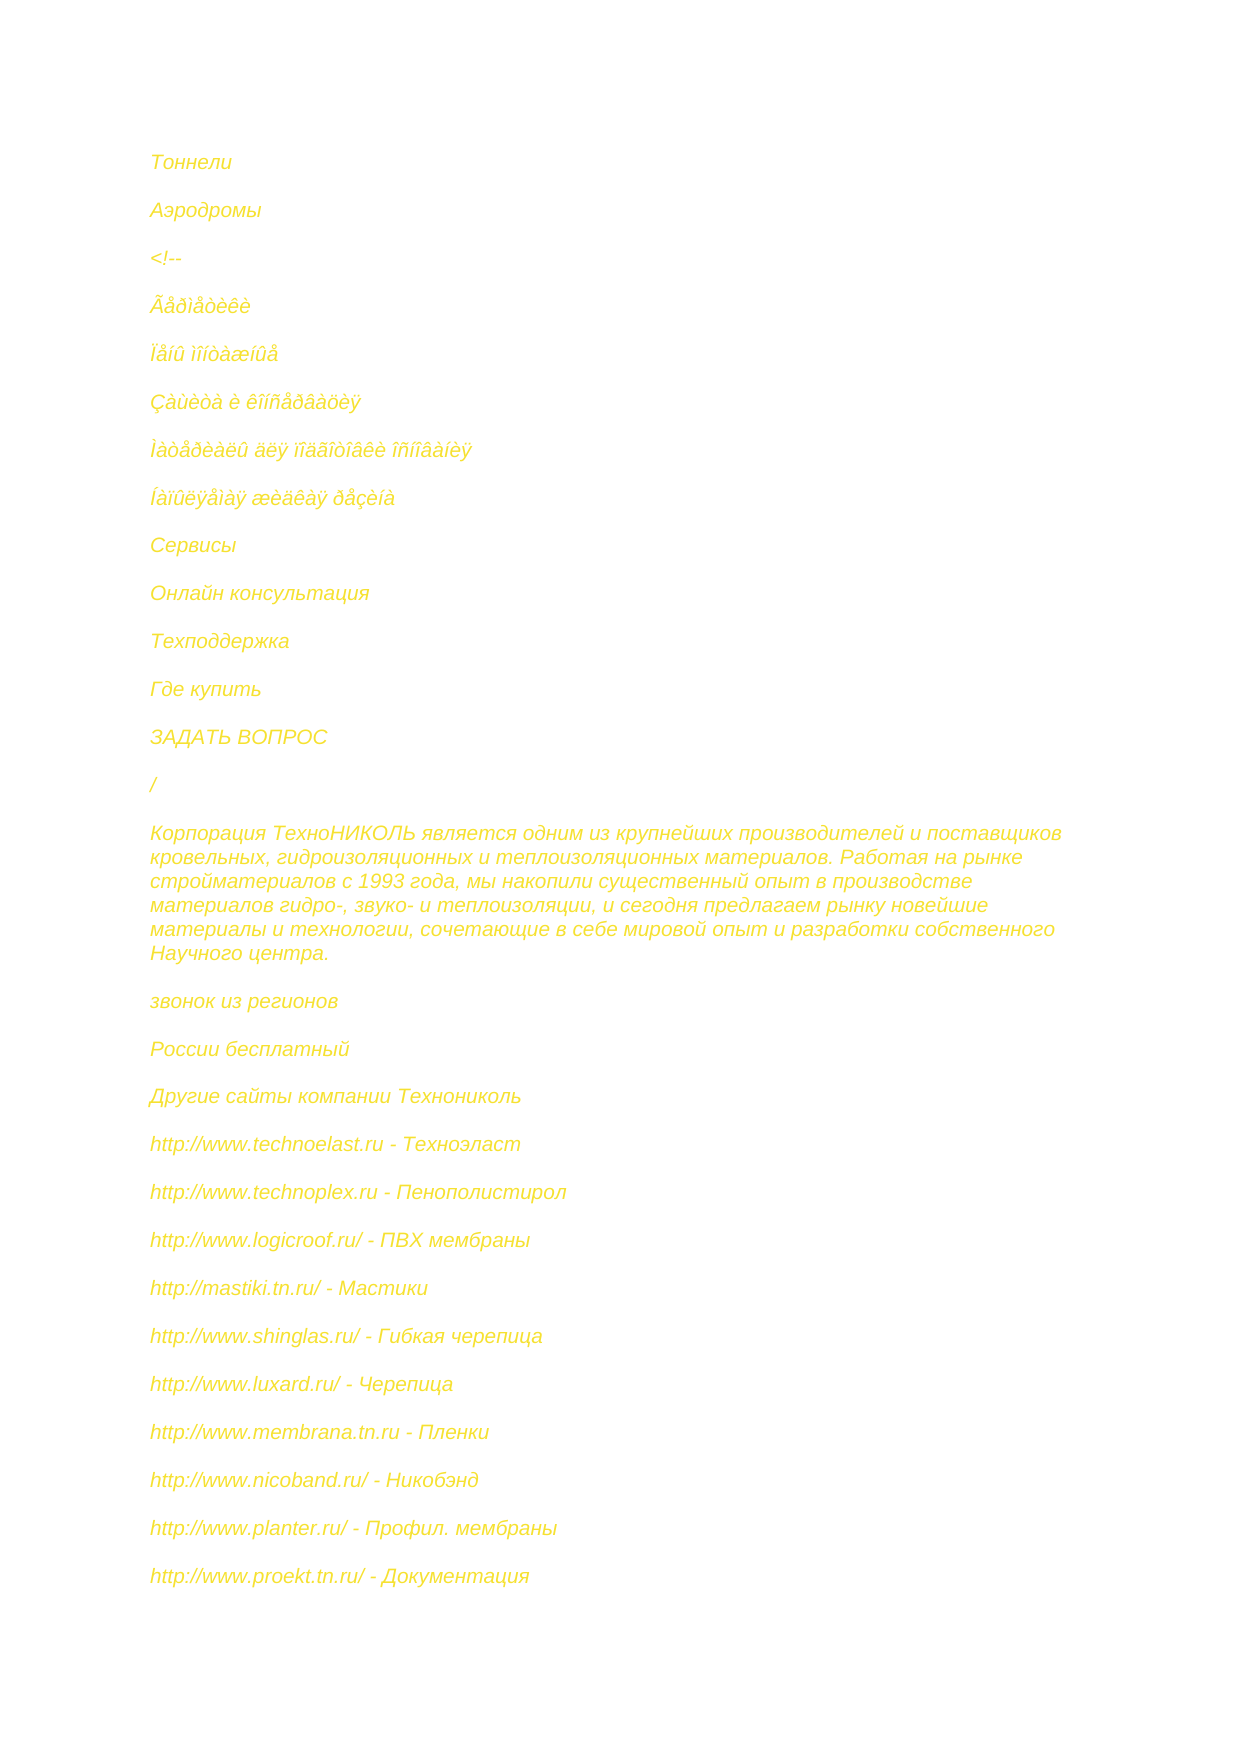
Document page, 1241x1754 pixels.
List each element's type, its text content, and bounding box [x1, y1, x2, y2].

text Íàïûëÿåìàÿ æèäêàÿ ðåçèíà [150, 485, 1090, 509]
text Техподдержка [150, 629, 1090, 653]
text Онлайн консультация [150, 581, 1090, 605]
text http://www.nicoband.ru/ - Никобэнд [150, 1468, 1090, 1492]
text <!-- [150, 246, 1090, 270]
text Ãåðìåòèêè [150, 294, 1090, 318]
text Аэродромы [150, 198, 1090, 222]
text http://www.proekt.tn.ru/ - Документация [150, 1563, 1090, 1587]
text звонок из регионов [150, 988, 1090, 1012]
text http://www.technoelast.ru - Техноэласт [150, 1132, 1090, 1156]
text http://www.planter.ru/ - Профил. мембраны [150, 1516, 1090, 1539]
text Где купить [150, 677, 1090, 701]
text http://www.shinglas.ru/ - Гибкая черепица [150, 1324, 1090, 1348]
text Çàùèòà è êîíñåðâàöèÿ [150, 389, 1090, 413]
text http://www.membrana.tn.ru - Пленки [150, 1420, 1090, 1444]
text России бесплатный [150, 1036, 1090, 1060]
text http://www.luxard.ru/ - Черепица [150, 1372, 1090, 1396]
text http://www.logicroof.ru/ - ПВХ мембраны [150, 1228, 1090, 1252]
text http://www.technoplex.ru - Пенополистирол [150, 1180, 1090, 1204]
text Тоннели [150, 150, 1090, 174]
text Ïåíû ìîíòàæíûå [150, 342, 1090, 366]
text http://mastiki.tn.ru/ - Мастики [150, 1276, 1090, 1300]
text ЗАДАТЬ ВОПРОС [150, 725, 1090, 749]
text Ìàòåðèàëû äëÿ ïîäãîòîâêè îñíîâàíèÿ [150, 437, 1090, 461]
text / [150, 773, 1090, 797]
text Другие сайты компании Технониколь [150, 1084, 1090, 1108]
text Сервисы [150, 533, 1090, 557]
text Корпорация ТехноНИКОЛЬ является одним из крупнейших производителей и поставщиков кровельных, гидроизоляционных и теплоизоляционных материалов. Работая на рынке стройматериалов с 1993 года, мы накопили существенный опыт в производстве материалов гидро-, звуко- и теплоизоляции, и сегодня предлагаем рынку новейшие материалы и технологии, сочетающие в себе мировой опыт и разработки собственного Научного центра. [150, 821, 1090, 964]
